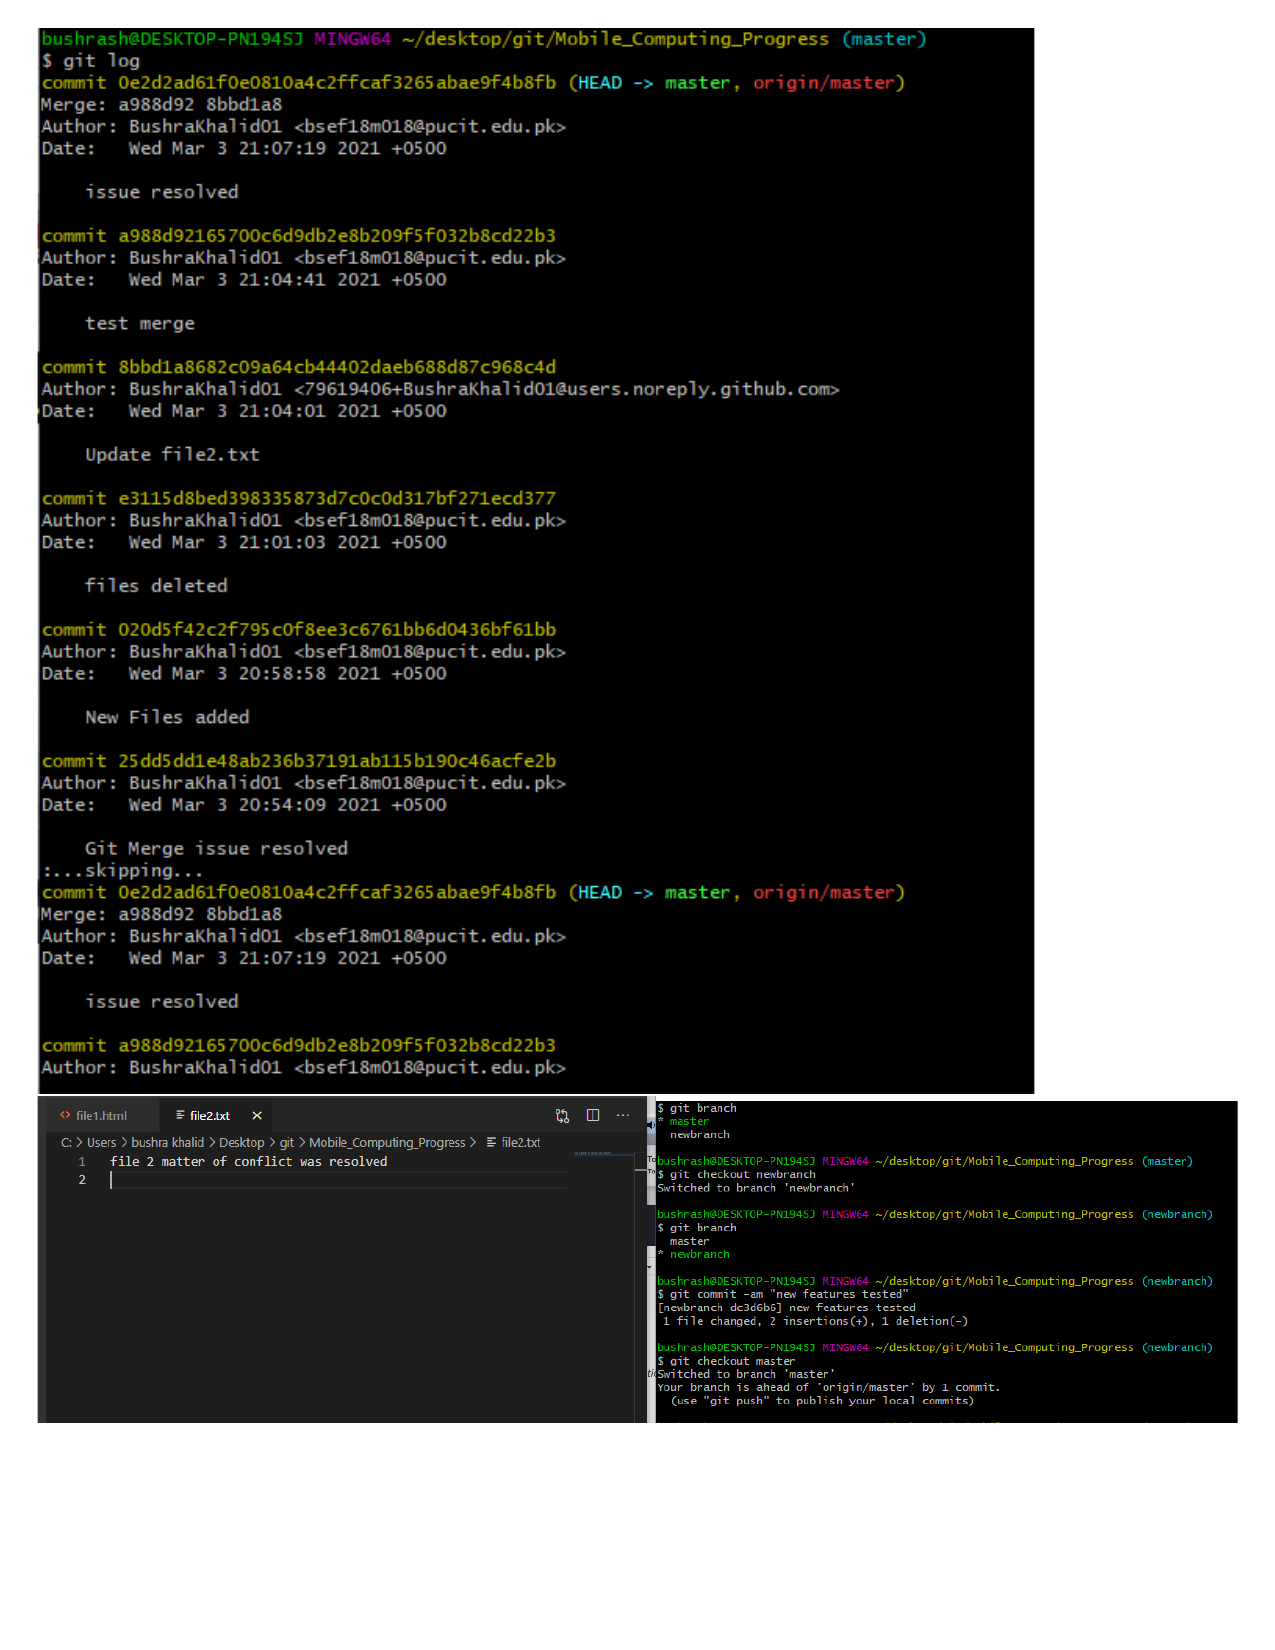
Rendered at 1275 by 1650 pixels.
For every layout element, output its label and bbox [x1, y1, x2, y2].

picture [37, 1096, 1238, 1423]
picture [37, 28, 1035, 1094]
